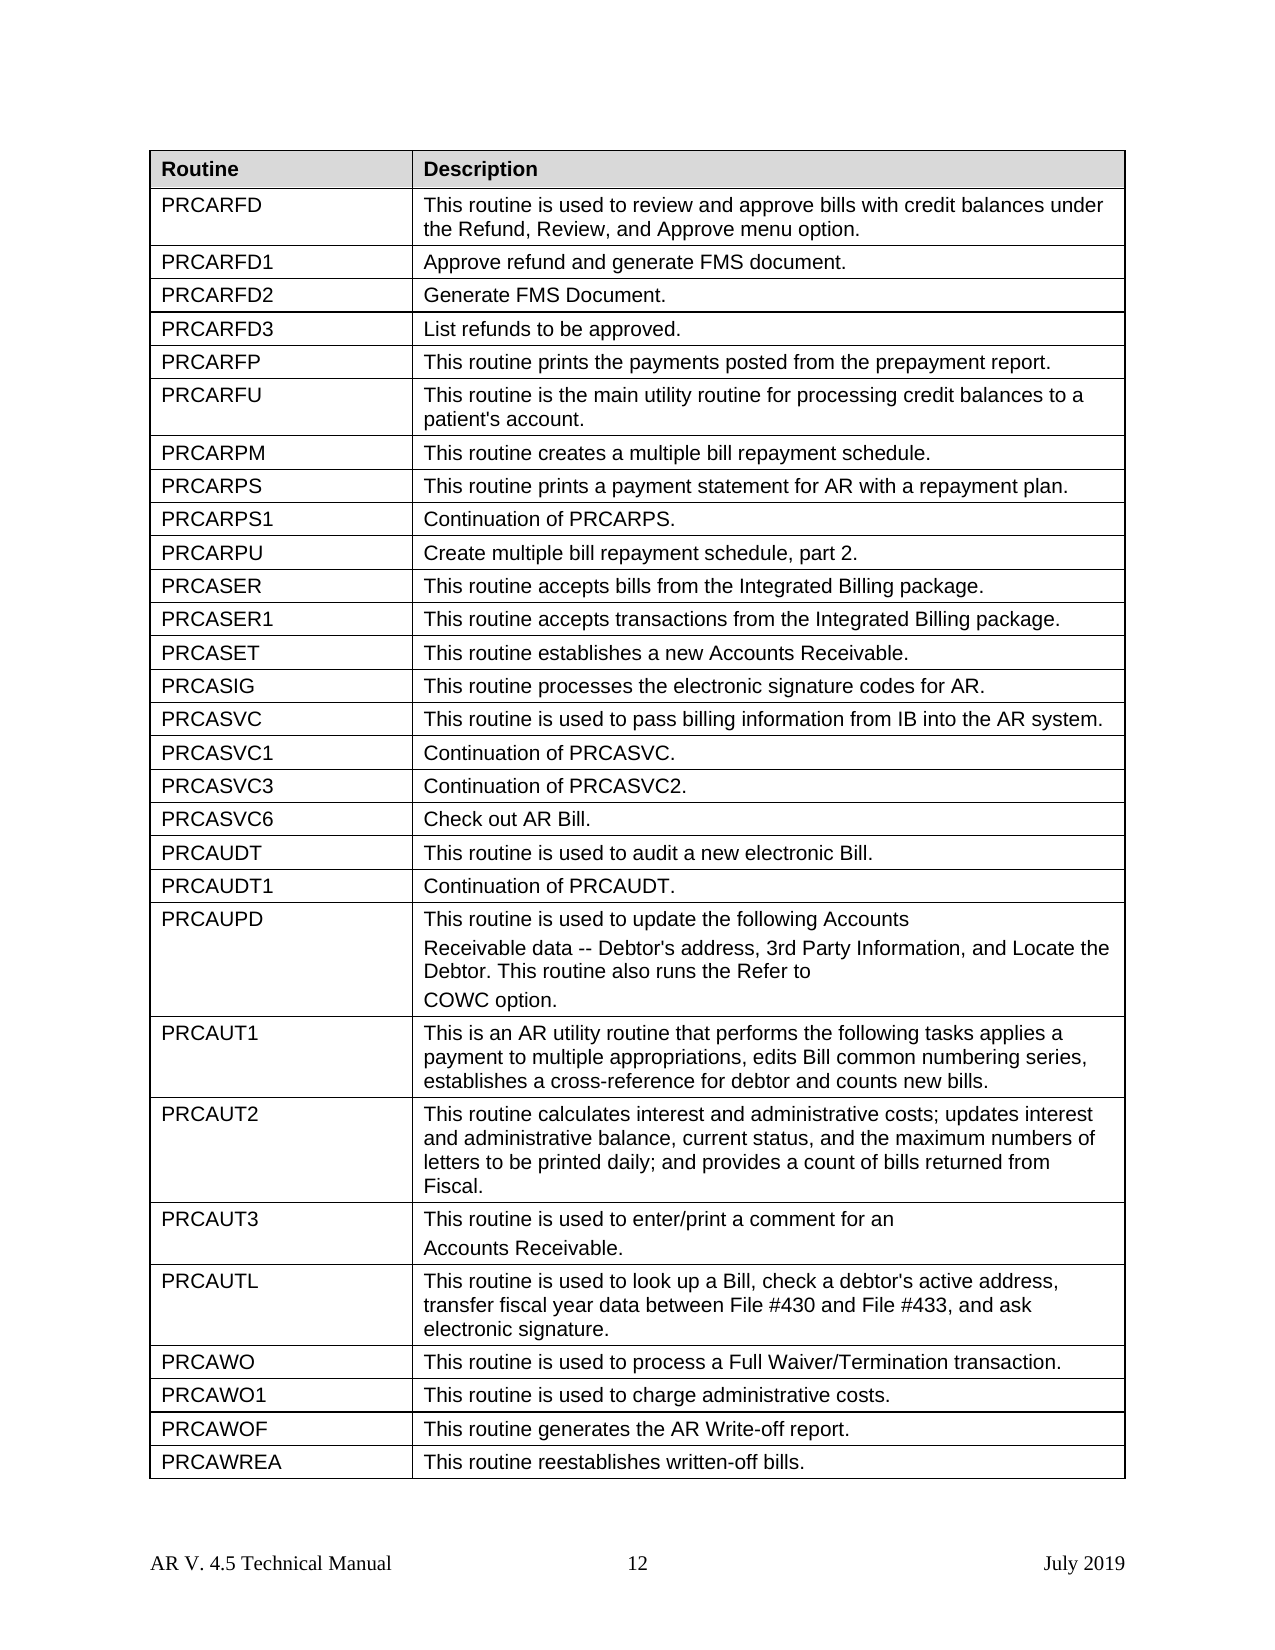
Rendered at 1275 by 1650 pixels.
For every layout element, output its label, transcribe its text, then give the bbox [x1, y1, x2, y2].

table_cell PRCAWOF [151, 1413, 412, 1445]
table_cell This routine creates a multiple bill repayment schedule. [413, 436, 1124, 469]
table_cell Generate FMS Document. [413, 279, 1124, 311]
table_cell PRCAUT1 [151, 1017, 412, 1097]
table_cell This routine processes the electronic signature codes for AR. [413, 670, 1124, 702]
table_cell This routine is used to pass billing information from IB into the AR system. [413, 703, 1124, 735]
table_cell This routine accepts transactions from the Integrated Billing package. [413, 603, 1124, 635]
table_cell This routine is used to charge administrative costs. [413, 1379, 1124, 1411]
table_cell This routine is used to update the following Accounts Receivable data -- Debtor's address, 3rd Party Information, and Locate the Debtor. This routine also runs the Refer to COWC option. [413, 903, 1124, 1016]
table_cell Continuation of PRCASVC. [413, 736, 1124, 769]
table_cell PRCAWO1 [151, 1379, 412, 1411]
table_cell PRCAUDT [151, 836, 412, 869]
table_cell PRCASER1 [151, 603, 412, 635]
table_cell Check out AR Bill. [413, 803, 1124, 835]
table_cell PRCARPU [151, 536, 412, 569]
table_cell Create multiple bill repayment schedule, part 2. [413, 536, 1124, 569]
table_cell PRCAWO [151, 1346, 412, 1378]
table_cell This routine is used to review and approve bills with credit balances under the Refund, Review, and Approve menu option. [413, 189, 1124, 245]
table_cell This routine calculates interest and administrative costs; updates interest and administrative balance, current status, and the maximum numbers of letters to be printed daily; and provides a count of bills returned from Fiscal. [413, 1098, 1124, 1202]
table_cell This is an AR utility routine that performs the following tasks applies a payment to multiple appropriations, edits Bill common numbering series, establishes a cross-reference for debtor and counts new bills. [413, 1017, 1124, 1097]
table_cell PRCASVC [151, 703, 412, 735]
table_cell PRCASER [151, 570, 412, 602]
table_cell This routine prints the payments posted from the prepayment report. [413, 346, 1124, 378]
table_cell This routine is the main utility routine for processing credit balances to a patient's account. [413, 379, 1124, 435]
table_cell Continuation of PRCAUDT. [413, 870, 1124, 902]
table_cell This routine prints a payment statement for AR with a repayment plan. [413, 470, 1124, 502]
table_cell This routine is used to look up a Bill, check a debtor's active address, transfer fiscal year data between File #430 and File #433, and ask electronic signature. [413, 1265, 1124, 1345]
table_cell PRCARPS [151, 470, 412, 502]
table_cell PRCASVC3 [151, 770, 412, 802]
table_cell PRCAWREA [151, 1446, 412, 1478]
table_cell PRCASVC6 [151, 803, 412, 835]
table_cell This routine is used to audit a new electronic Bill. [413, 836, 1124, 869]
table_cell This routine generates the AR Write-off report. [413, 1413, 1124, 1445]
table_cell PRCARFP [151, 346, 412, 378]
table_cell This routine accepts bills from the Integrated Billing package. [413, 570, 1124, 602]
table_cell PRCAUT3 [151, 1203, 412, 1263]
table_cell Continuation of PRCARPS. [413, 503, 1124, 535]
table_cell PRCARFD3 [151, 313, 412, 345]
table_cell PRCAUPD [151, 903, 412, 1016]
table_cell PRCARPS1 [151, 503, 412, 535]
table_cell PRCAUTL [151, 1265, 412, 1345]
table_cell PRCASIG [151, 670, 412, 702]
table_cell This routine is used to process a Full Waiver/Termination transaction. [413, 1346, 1124, 1378]
table_cell PRCAUDT1 [151, 870, 412, 902]
table_cell PRCARFD [151, 189, 412, 245]
table_cell This routine is used to enter/print a comment for an Accounts Receivable. [413, 1203, 1124, 1263]
table_header Routine [151, 151, 412, 187]
table_cell This routine establishes a new Accounts Receivable. [413, 636, 1124, 669]
table_cell List refunds to be approved. [413, 313, 1124, 345]
table_cell PRCARFD2 [151, 279, 412, 311]
table_cell PRCASVC1 [151, 736, 412, 769]
table_cell PRCASET [151, 636, 412, 669]
table_cell PRCARFU [151, 379, 412, 435]
table_cell PRCARPM [151, 436, 412, 469]
table_header Description [413, 151, 1124, 187]
table_cell PRCAUT2 [151, 1098, 412, 1202]
table_cell Continuation of PRCASVC2. [413, 770, 1124, 802]
table_cell Approve refund and generate FMS document. [413, 246, 1124, 278]
table_cell This routine reestablishes written-off bills. [413, 1446, 1124, 1478]
table_cell PRCARFD1 [151, 246, 412, 278]
